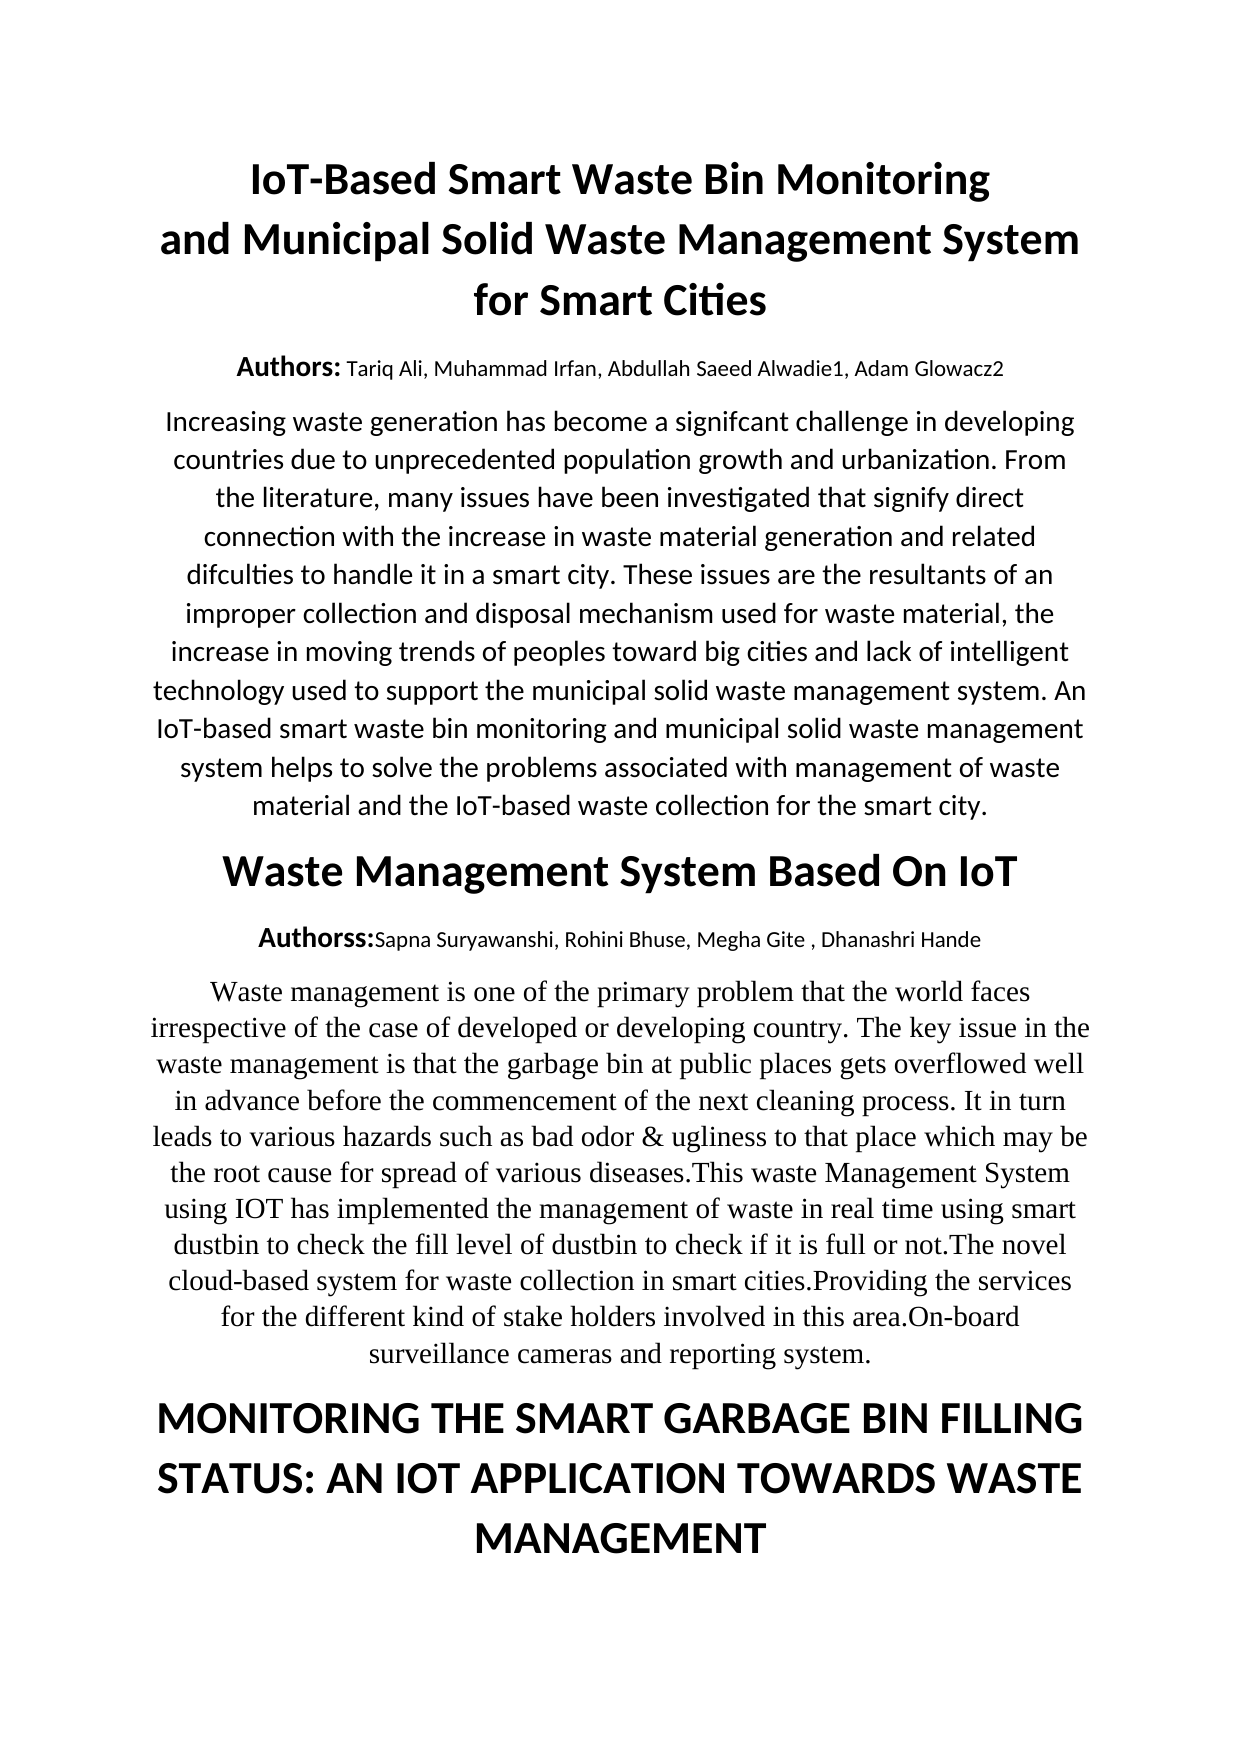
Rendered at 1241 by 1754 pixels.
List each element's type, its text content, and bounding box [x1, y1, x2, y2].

text IoT-Based Smart Waste Bin Monitoring and Municipal Solid Waste Management System for Smart Cities [150, 150, 1090, 327]
text Authors: Tariq Ali, Muhammad Irfan, Abdullah Saeed Alwadie1, Adam Glowacz2 [150, 348, 1090, 383]
text Waste Management System Based On IoT [150, 842, 1090, 898]
text Waste management is one of the primary problem that the world faces irrespective of the case of developed or developing country. The key issue in the waste management is that the garbage bin at public places gets overflowed well in advance before the commencement of the next cleaning process. It in turn leads to various hazards such as bad odor & ugliness to that place which may be the root cause for spread of various diseases.This waste Management System using IOT has implemented the management of waste in real time using smart dustbin to check the fill level of dustbin to check if it is full or not.The novel cloud-based system for waste collection in smart cities.Providing the services for the different kind of stake holders involved in this area.On-board surveillance cameras and reporting system. [150, 974, 1090, 1369]
text Authorss:Sapna Suryawanshi, Rohini Bhuse, Megha Gite , Dhanashri Hande [150, 919, 1090, 955]
text MONITORING THE SMART GARBAGE BIN FILLING STATUS: AN IOT APPLICATION TOWARDS WASTE MANAGEMENT [150, 1388, 1090, 1565]
text Increasing waste generation has become a signifcant challenge in developing countries due to unprecedented population growth and urbanization. From the literature, many issues have been investigated that signify direct connection with the increase in waste material generation and related difculties to handle it in a smart city. These issues are the resultants of an improper collection and disposal mechanism used for waste material, the increase in moving trends of peoples toward big cities and lack of intelligent technology used to support the municipal solid waste management system. An IoT-based smart waste bin monitoring and municipal solid waste management system helps to solve the problems associated with management of waste material and the IoT-based waste collection for the smart city. [150, 403, 1090, 823]
